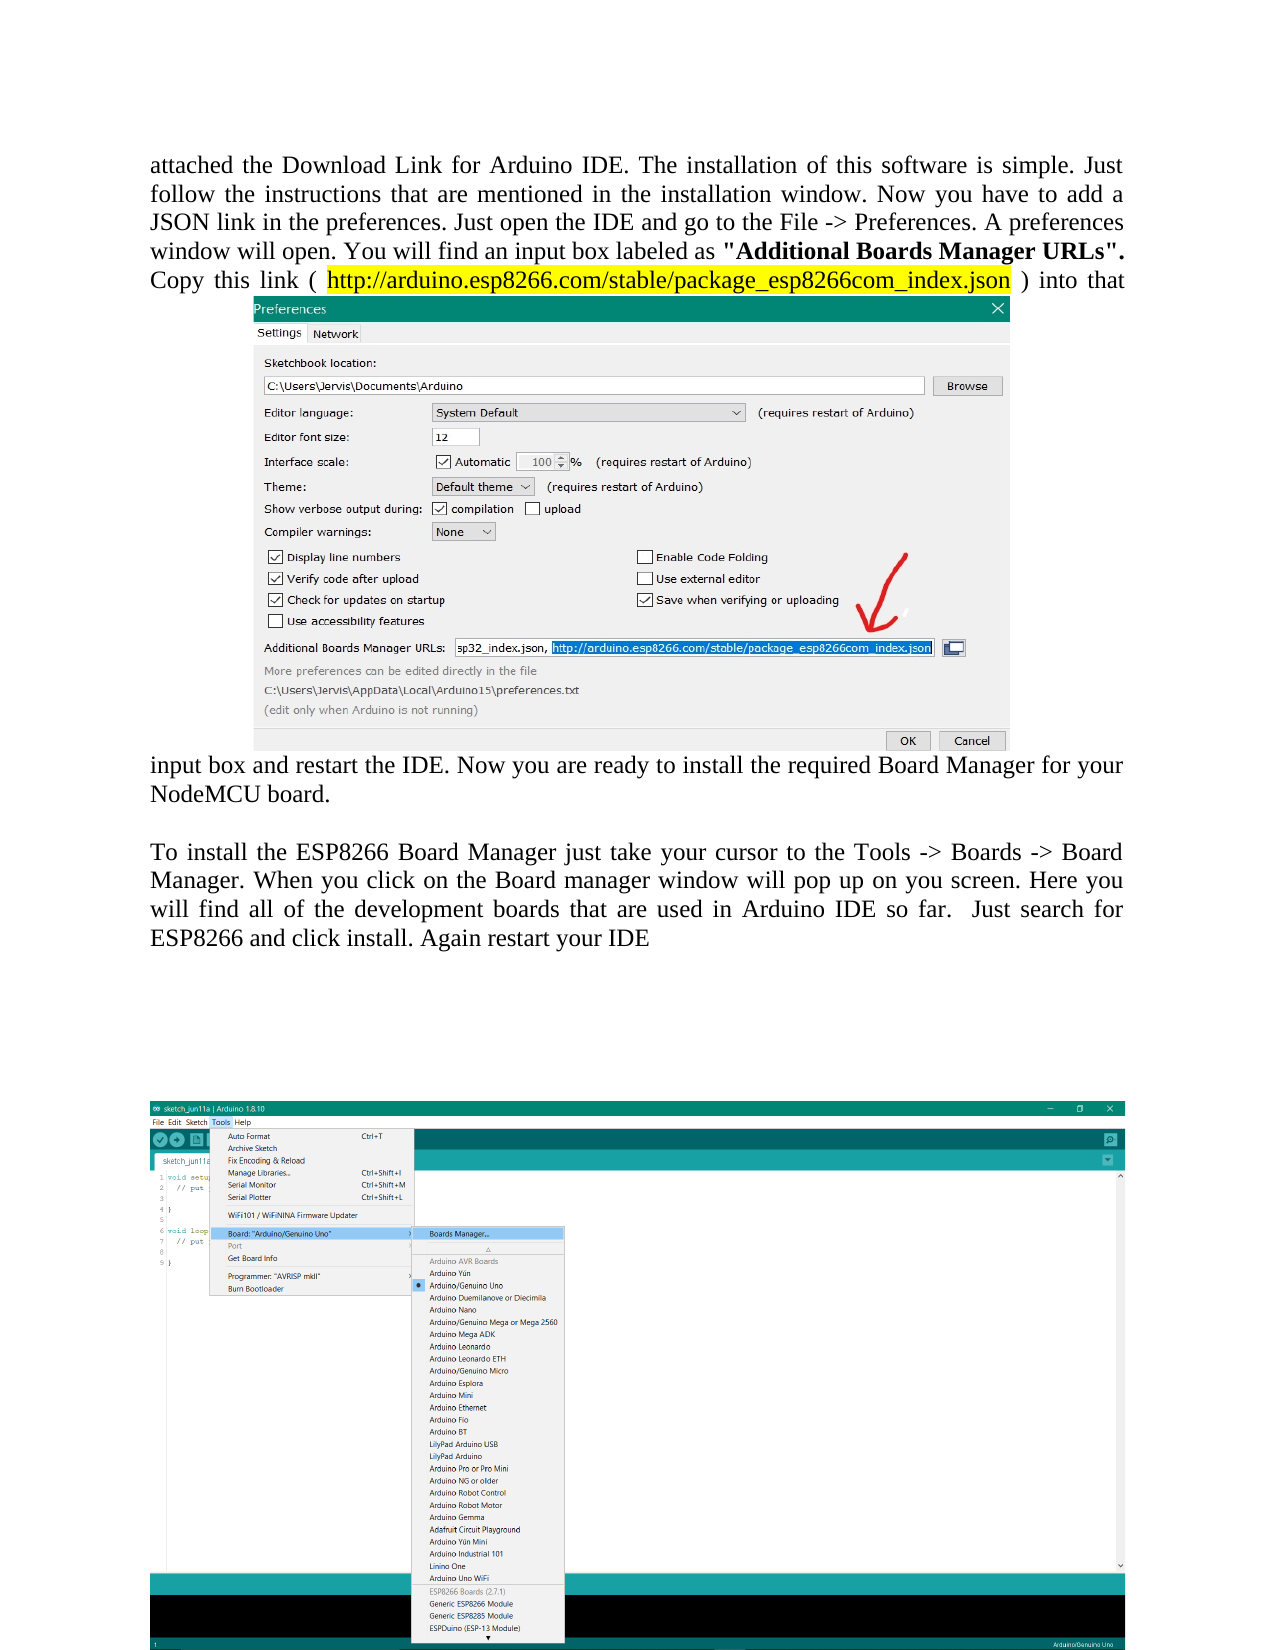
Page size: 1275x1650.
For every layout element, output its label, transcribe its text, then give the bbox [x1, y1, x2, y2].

picture [150, 1101, 1125, 1650]
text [150, 150, 1125, 808]
picture [253, 296, 1010, 751]
text To install the ESP8266 Board Manager just take your cursor to the Tools -> Boards -> Board Manager. When you click on the Board manager window will pop up on you screen. Here you will find all of the development boards that are used in Arduino IDE so far. Just search for ESP8266 and click install. Again restart your IDE [150, 837, 1125, 952]
